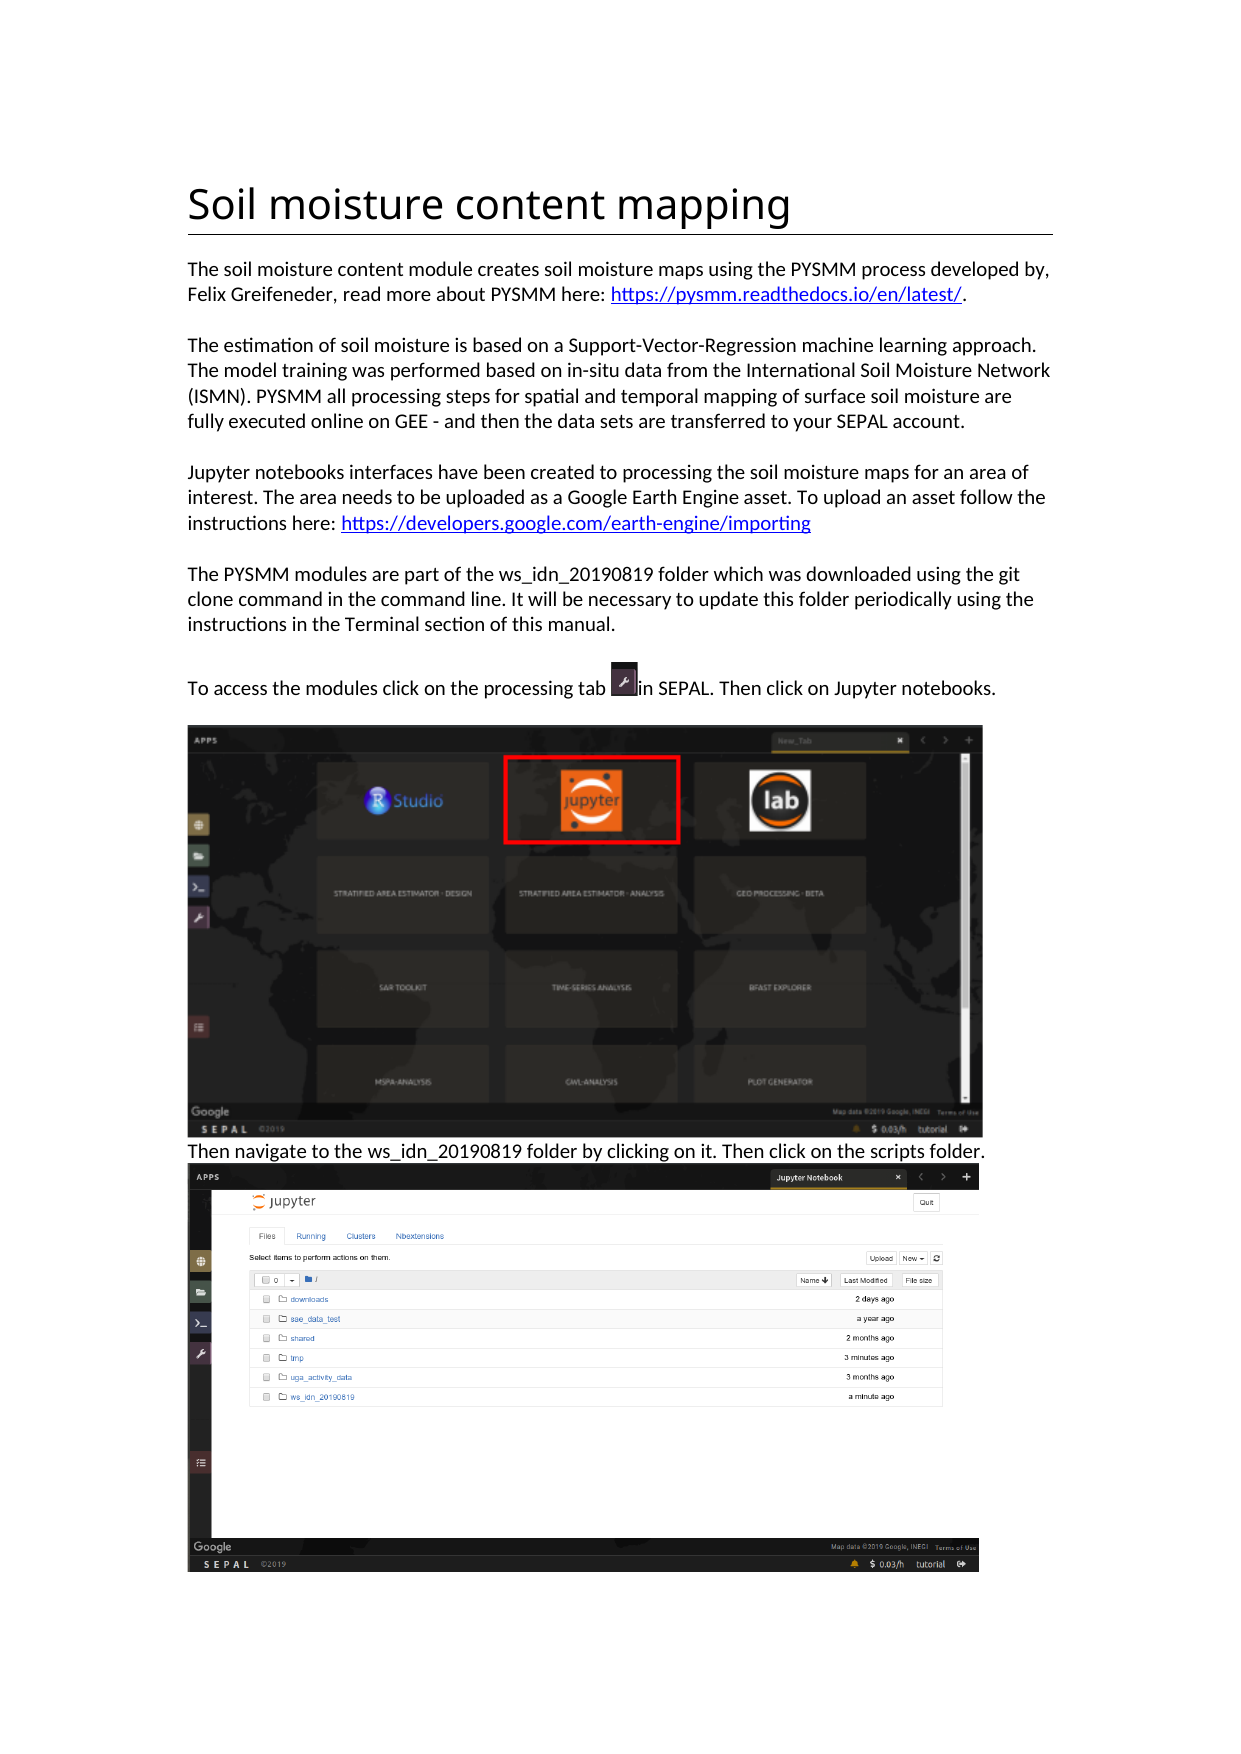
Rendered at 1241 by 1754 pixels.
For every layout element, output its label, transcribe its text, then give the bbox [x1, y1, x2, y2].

picture [187, 725, 983, 1139]
picture [611, 662, 638, 696]
picture [187, 1163, 979, 1572]
text The estimation of soil moisture is based on a Support-Vector-Regression machine learning approach. The model training was performed based on in-situ data from the International Soil Moisture Network (ISMN). PYSMM all processing steps for spatial and temporal mapping of surface soil moisture are fully executed online on GEE - and then the data sets are transferred to your SEPAL account. [187, 332, 1053, 434]
text To access the modules click on the processing tab in SEPAL. Then click on Jupyter notebooks. [187, 662, 1053, 700]
list Soil moisture content mapping [187, 175, 1053, 235]
text Jupyter notebooks interfaces have been created to processing the soil moisture maps for an area of interest. The area needs to be uploaded as a Google Earth Engine asset. To upload an asset follow the instructions here: https://developers.google.com/earth-engine/importing [187, 459, 1053, 535]
text The soil moisture content module creates soil moisture maps using the PYSMM process developed by, Felix Greifeneder, read more about PYSMM here: https://pysmm.readthedocs.io/en/latest/. [187, 256, 1053, 307]
list Then navigate to the ws_idn_20190819 folder by clicking on it. Then click on the scripts folder. [187, 1138, 1053, 1164]
text The PYSMM modules are part of the ws_idn_20190819 folder which was downloaded using the git clone command in the command line. It will be necessary to update this folder periodically using the instructions in the Terminal section of this manual. [187, 561, 1053, 637]
